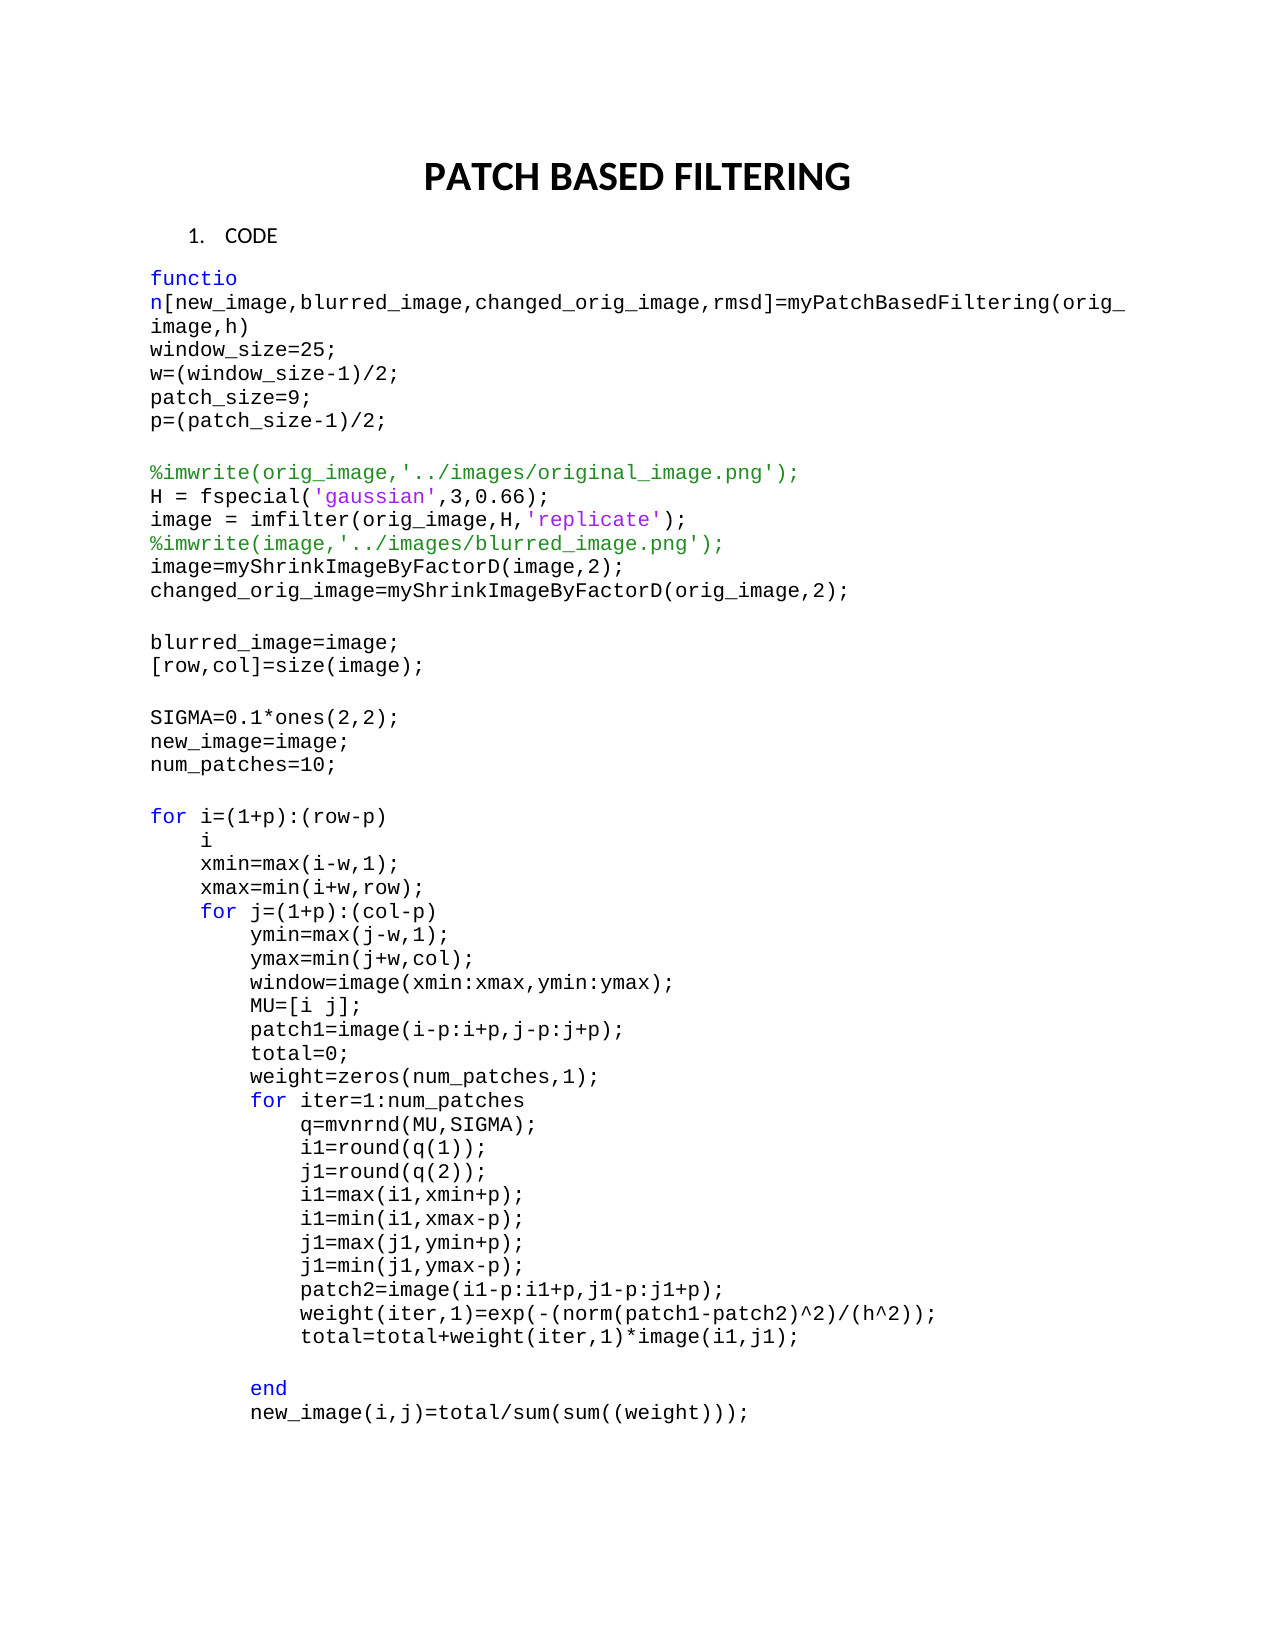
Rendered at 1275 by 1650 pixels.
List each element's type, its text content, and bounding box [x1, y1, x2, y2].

text j1=max(j1,ymin+p); [150, 1232, 1125, 1255]
text w=(window_size-1)/2; [150, 363, 1125, 387]
text ymin=max(j-w,1); [150, 924, 1125, 948]
text weight(iter,1)=exp(-(norm(patch1-patch2)^2)/(h^2)); [150, 1303, 1125, 1326]
text i1=round(q(1)); [150, 1137, 1125, 1161]
text patch_size=9; [150, 387, 1125, 410]
text p=(patch_size-1)/2; [150, 410, 1125, 434]
text end [150, 1378, 1125, 1402]
text %imwrite(image,'../images/blurred_image.png'); [150, 533, 1125, 557]
text [row,col]=size(image); [150, 656, 1125, 679]
text patch1=image(i-p:i+p,j-p:j+p); [150, 1019, 1125, 1043]
text image=myShrinkImageByFactorD(image,2); [150, 557, 1125, 580]
text j1=min(j1,ymax-p); [150, 1255, 1125, 1279]
text for j=(1+p):(col-p) [150, 901, 1125, 924]
text j1=round(q(2)); [150, 1161, 1125, 1184]
text for i=(1+p):(row-p) [150, 806, 1125, 830]
text SIGMA=0.1*ones(2,2); [150, 707, 1125, 731]
text function[new_image,blurred_image,changed_orig_image,rmsd]=myPatchBasedFiltering(orig_image,h) [150, 268, 1125, 339]
text changed_orig_image=myShrinkImageByFactorD(orig_image,2); [150, 580, 1125, 604]
text PATCH BASED FILTERING [150, 150, 1125, 201]
text ymax=min(j+w,col); [150, 948, 1125, 972]
text MU=[i j]; [150, 995, 1125, 1019]
text window_size=25; [150, 339, 1125, 363]
text new_image(i,j)=total/sum(sum((weight))); [150, 1402, 1125, 1425]
text H = fspecial('gaussian',3,0.66); [150, 486, 1125, 509]
text window=image(xmin:xmax,ymin:ymax); [150, 972, 1125, 995]
text image = imfilter(orig_image,H,'replicate'); [150, 509, 1125, 533]
text i1=min(i1,xmax-p); [150, 1208, 1125, 1232]
text blurred_image=image; [150, 632, 1125, 656]
text xmax=min(i+w,row); [150, 877, 1125, 901]
text %imwrite(orig_image,'../images/original_image.png'); [150, 462, 1125, 486]
text q=mvnrnd(MU,SIGMA); [150, 1113, 1125, 1137]
text i [150, 830, 1125, 853]
text total=total+weight(iter,1)*image(i1,j1); [150, 1326, 1125, 1350]
text i1=max(i1,xmin+p); [150, 1184, 1125, 1208]
text num_patches=10; [150, 754, 1125, 778]
text xmin=max(i-w,1); [150, 853, 1125, 877]
text for iter=1:num_patches [150, 1090, 1125, 1113]
list CODE [187, 222, 1125, 249]
text weight=zeros(num_patches,1); [150, 1066, 1125, 1090]
text total=0; [150, 1043, 1125, 1066]
text new_image=image; [150, 731, 1125, 754]
text patch2=image(i1-p:i1+p,j1-p:j1+p); [150, 1279, 1125, 1303]
